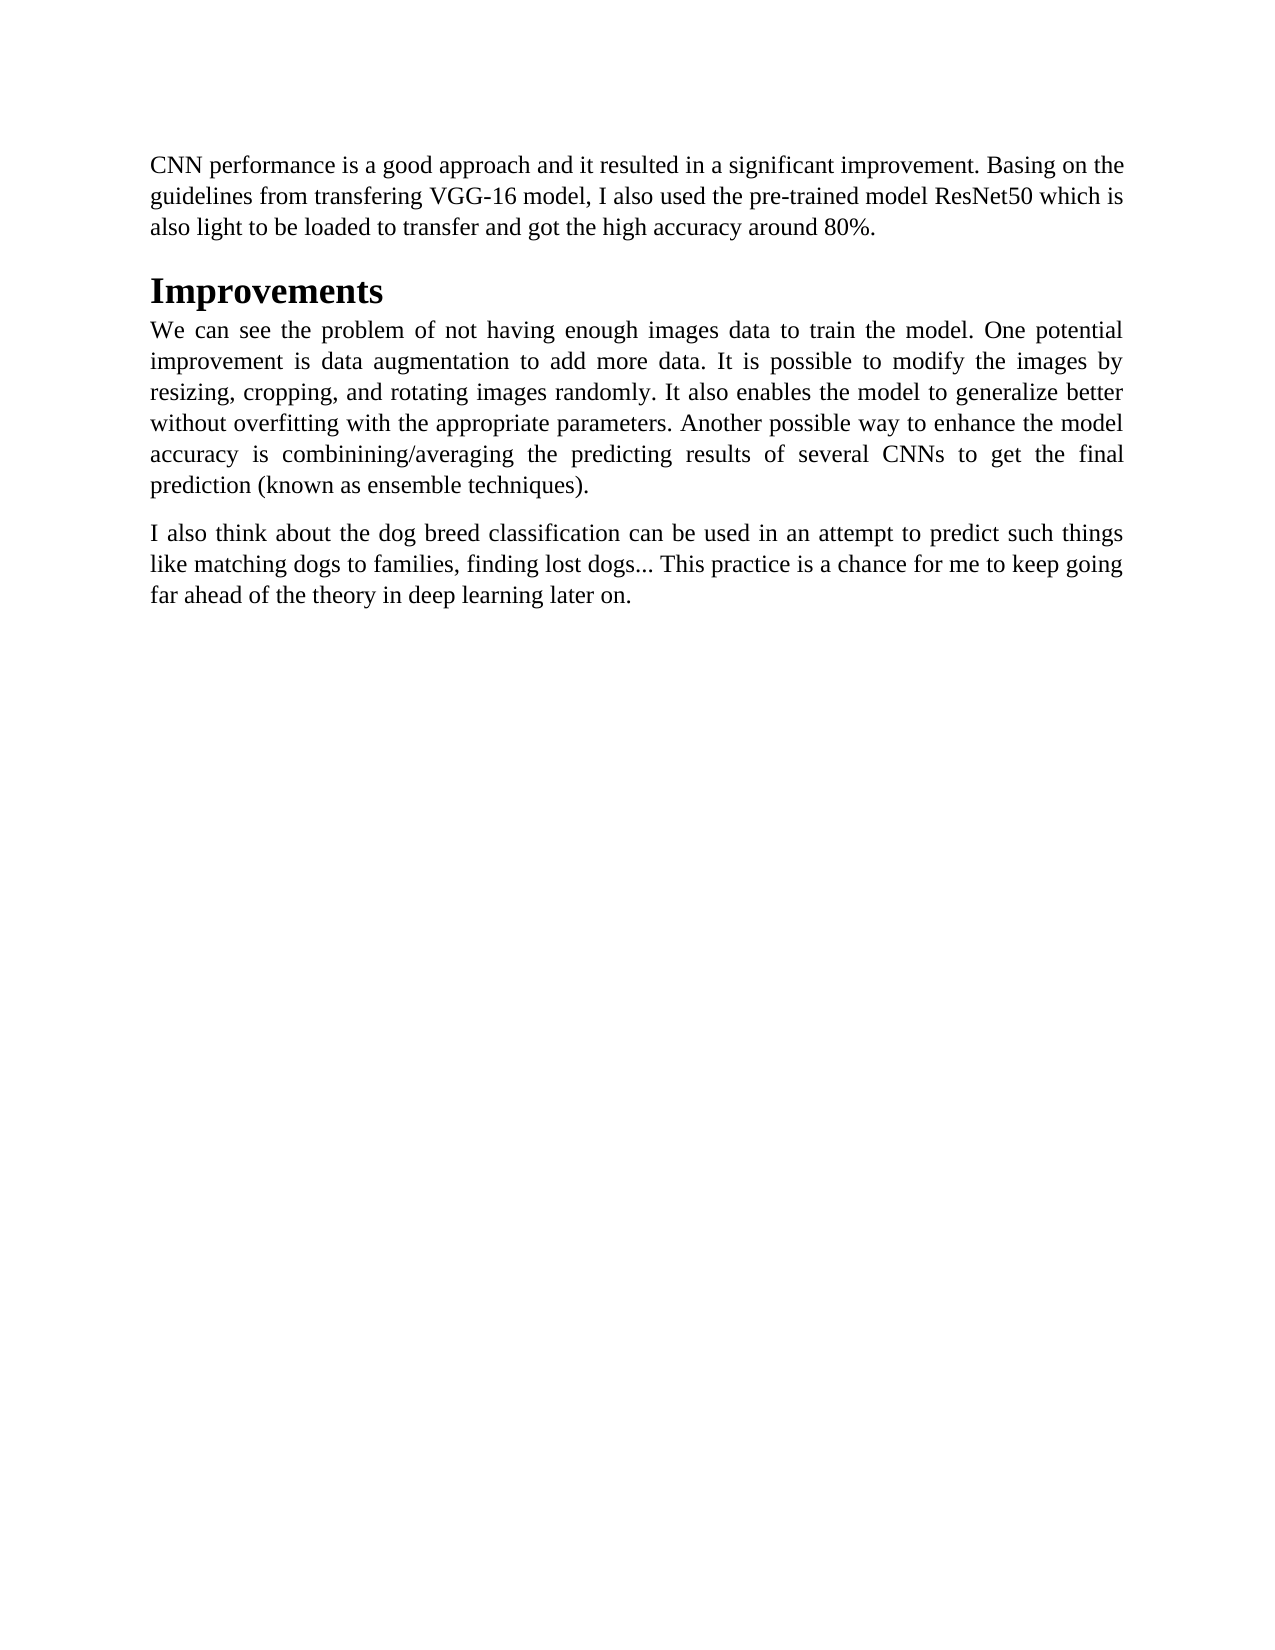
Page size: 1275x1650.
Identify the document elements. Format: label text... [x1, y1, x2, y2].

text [150, 150, 1125, 241]
text I also think about the dog breed classification can be used in an attempt to predict such things like matching dogs to families, finding lost dogs... This practice is a chance for me to keep going far ahead of the theory in deep learning later on. [150, 518, 1125, 608]
subtitle Improvements [150, 268, 1125, 311]
text We can see the problem of not having enough images data to train the model. One potential improvement is data augmentation to add more data. It is possible to modify the images by resizing, cropping, and rotating images randomly. It also enables the model to generalize better without overfitting with the appropriate parameters. Another possible way to enhance the model accuracy is combinining/averaging the predicting results of several CNNs to get the final prediction (known as ensemble techniques). [150, 315, 1125, 499]
